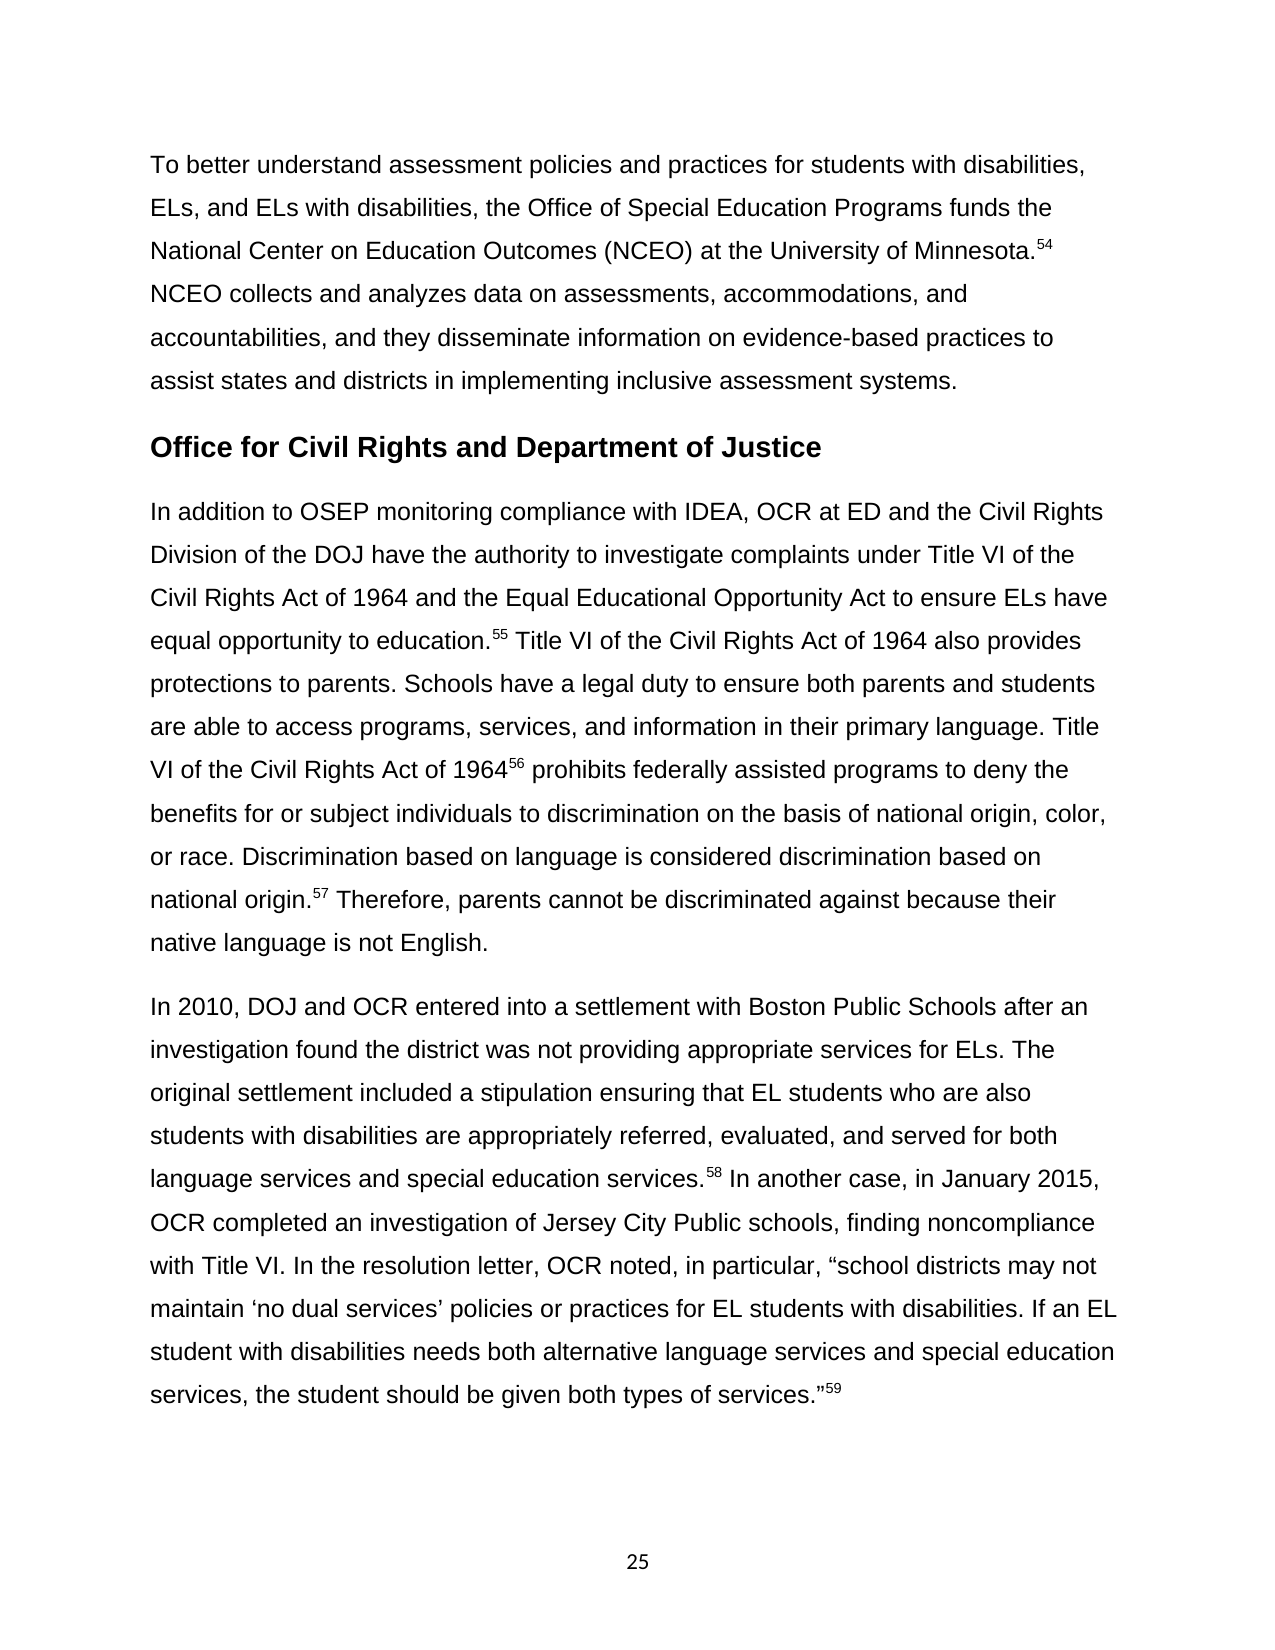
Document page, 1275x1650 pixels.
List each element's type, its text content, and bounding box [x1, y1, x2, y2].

text In 2010, DOJ and OCR entered into a settlement with Boston Public Schools after an investigation found the district was not providing appropriate services for ELs. The original settlement included a stipulation ensuring that EL students who are also students with disabilities are appropriately referred, evaluated, and served for both language services and special education services. In another case, in January 2015, OCR completed an investigation of Jersey City Public schools, finding noncompliance with Title VI. In the resolution letter, OCR noted, in particular, “school districts may not maintain ‘no dual services’ policies or practices for EL students with disabilities. If an EL student with disabilities needs both alternative language services and special education services, the student should be given both types of services.” [150, 992, 1125, 1409]
text To better understand assessment policies and practices for students with disabilities, ELs, and ELs with disabilities, the Office of Special Education Programs funds the National Center on Education Outcomes (NCEO) at the University of Minnesota. NCEO collects and analyzes data on assessments, accommodations, and accountabilities, and they disseminate information on evidence-based practices to assist states and districts in implementing inclusive assessment systems. [150, 150, 1125, 394]
subtitle Office for Civil Rights and Department of Justice [150, 429, 1125, 463]
text In addition to OSEP monitoring compliance with IDEA, OCR at ED and the Civil Rights Division of the DOJ have the authority to investigate complaints under Title VI of the Civil Rights Act of 1964 and the Equal Educational Opportunity Act to ensure ELs have equal opportunity to education. Title VI of the Civil Rights Act of 1964 also provides protections to parents. Schools have a legal duty to ensure both parents and students are able to access programs, services, and information in their primary language. Title VI of the Civil Rights Act of 1964 prohibits federally assisted programs to deny the benefits for or subject individuals to discrimination on the basis of national origin, color, or race. Discrimination based on language is considered discrimination based on national origin. Therefore, parents cannot be discriminated against because their native language is not English. [150, 497, 1125, 957]
